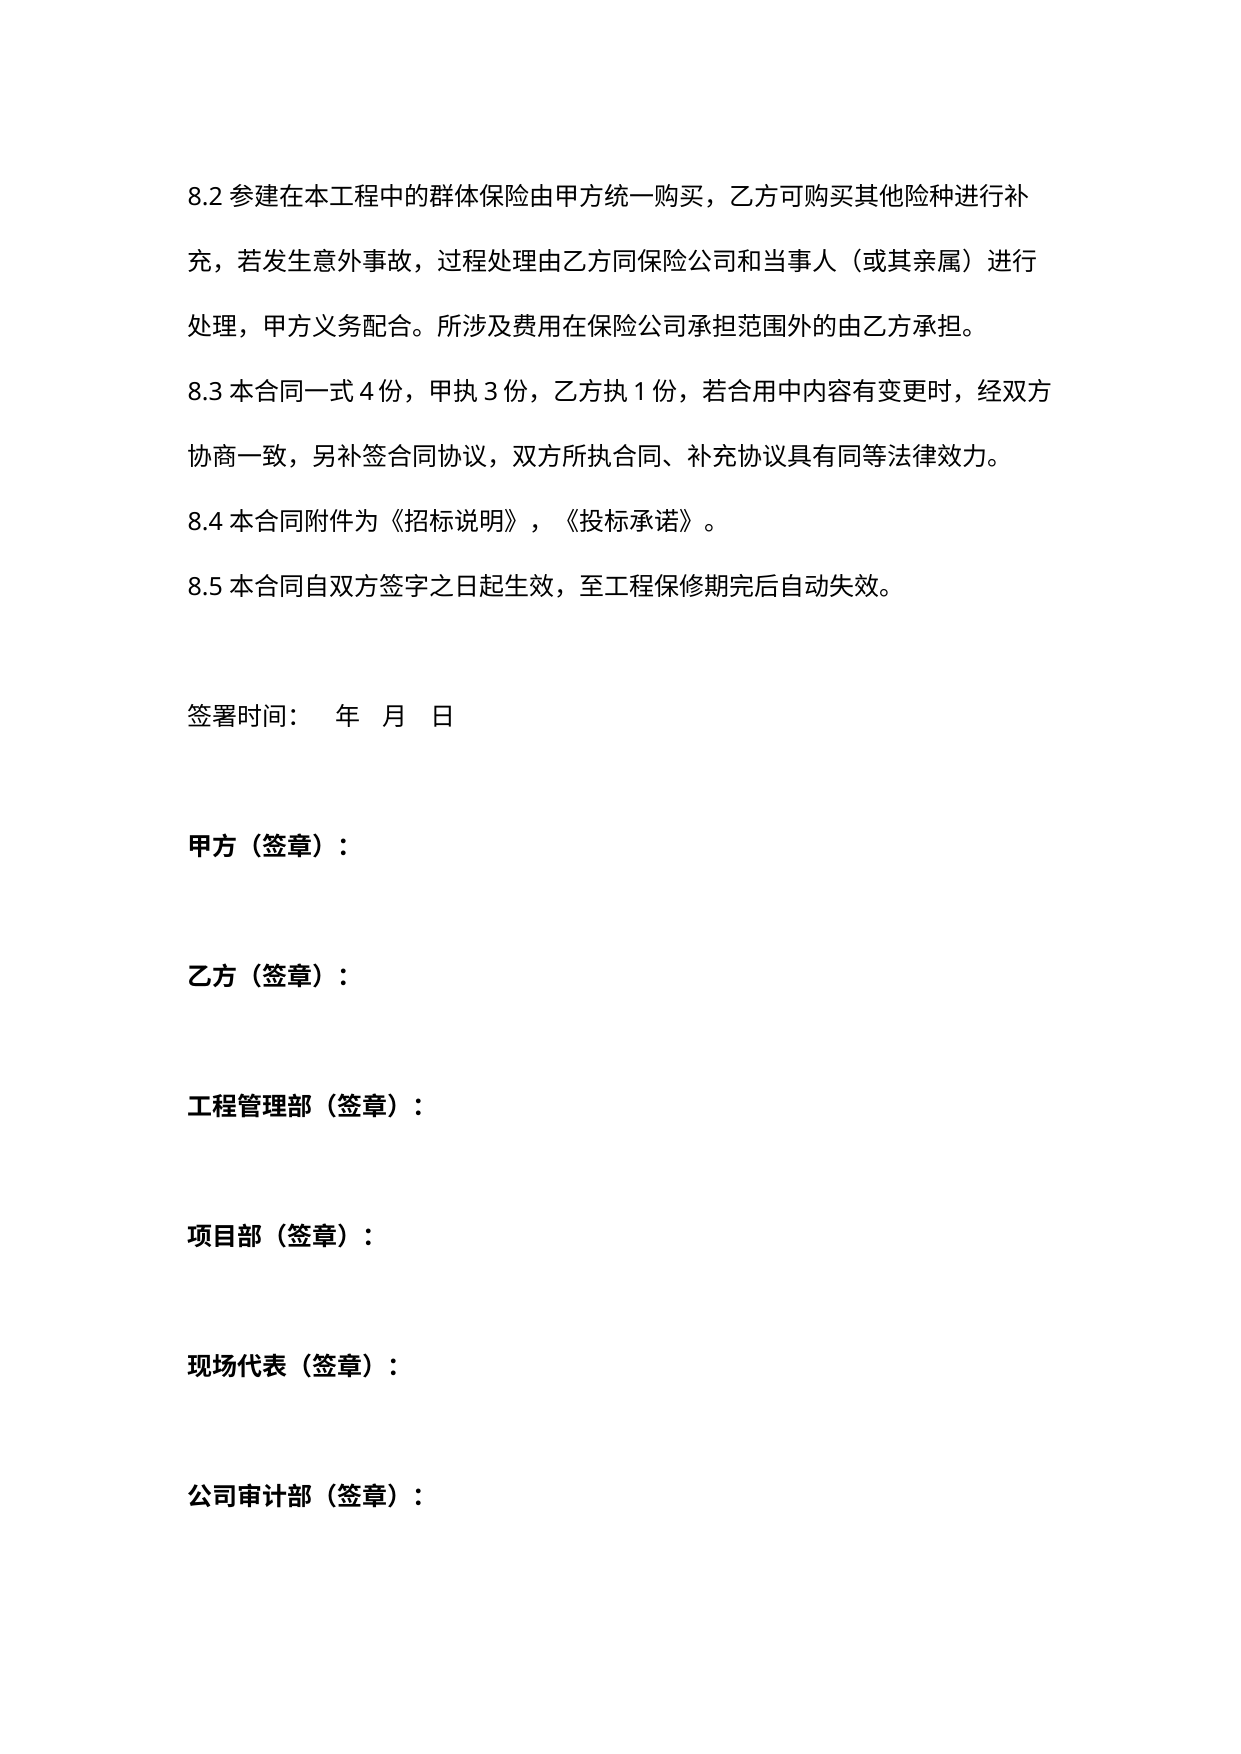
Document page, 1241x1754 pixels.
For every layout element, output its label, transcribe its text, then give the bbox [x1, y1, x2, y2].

text 8.3 本合同一式4份，甲执3份，乙方执1份，若合用中内容有变更时，经双方协商一致，另补签合同协议，双方所执合同、补充协议具有同等法律效力。 [187, 357, 1053, 487]
text 乙方（签章）： [187, 942, 1053, 1007]
text 项目部（签章）： [187, 1202, 1053, 1267]
text 公司审计部（签章）： [187, 1462, 1053, 1527]
text 8.2 参建在本工程中的群体保险由甲方统一购买，乙方可购买其他险种进行补充，若发生意外事故，过程处理由乙方同保险公司和当事人（或其亲属）进行处理，甲方义务配合。所涉及费用在保险公司承担范围外的由乙方承担。 [187, 162, 1053, 357]
text 8.4 本合同附件为《招标说明》，《投标承诺》。 [187, 487, 1053, 552]
text 现场代表（签章）： [187, 1332, 1053, 1397]
text 工程管理部（签章）： [187, 1072, 1053, 1137]
text 甲方（签章）： [187, 812, 1053, 877]
text 8.5 本合同自双方签字之日起生效，至工程保修期完后自动失效。 [187, 552, 1053, 617]
text 签署时间： 年 月 日 [187, 682, 1053, 747]
